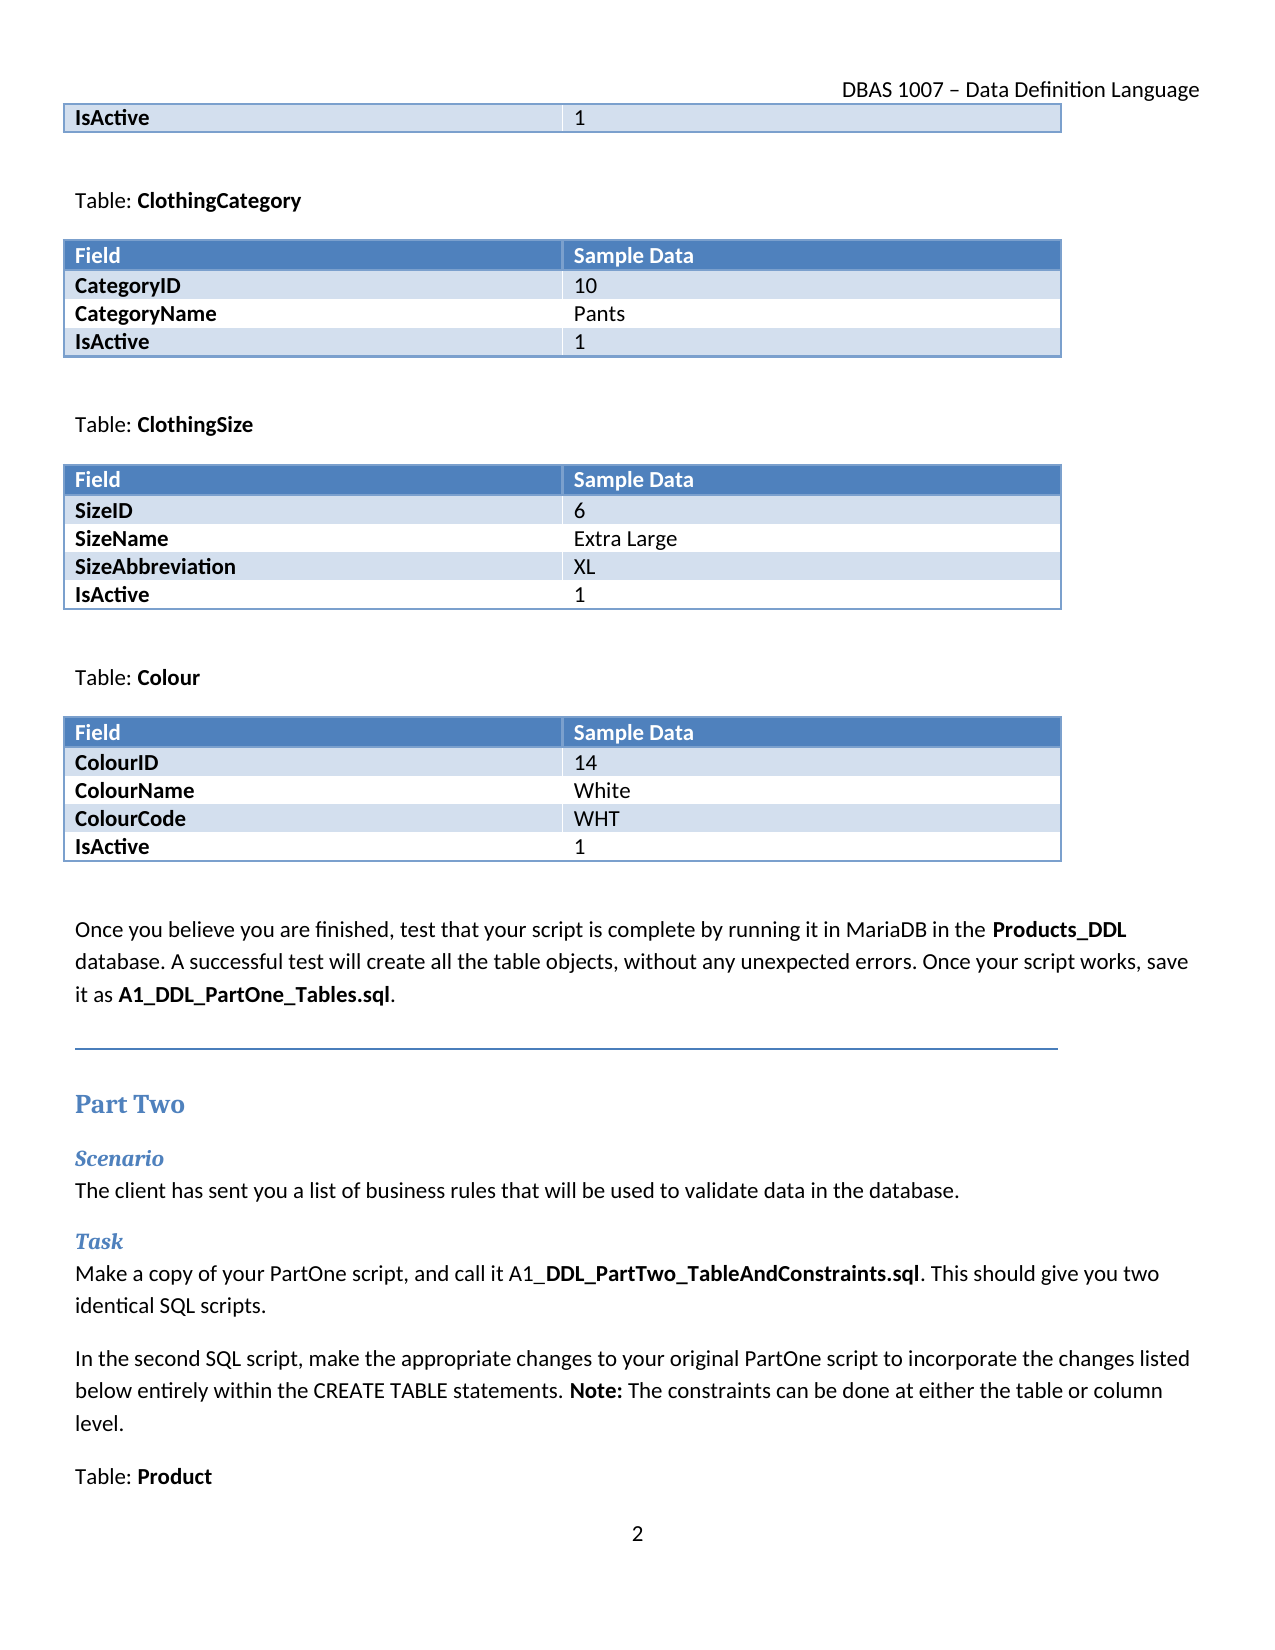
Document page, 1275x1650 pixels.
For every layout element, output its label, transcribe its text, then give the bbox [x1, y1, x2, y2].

table_cell White [563, 776, 1060, 804]
table_cell IsActive [65, 328, 562, 355]
table_header Sample Data [564, 241, 1060, 269]
subtitle Task [75, 1229, 1200, 1255]
subtitle Part Two [75, 1089, 1200, 1120]
text Table: Product [75, 1462, 1200, 1490]
table_cell WHT [563, 804, 1060, 832]
table_cell IsActive [65, 580, 562, 608]
table_cell 1 [563, 832, 1060, 860]
table_cell IsActive [65, 105, 562, 131]
table_cell Pants [563, 299, 1060, 327]
table_cell CategoryName [65, 299, 562, 327]
text Make a copy of your PartOne script, and call it A1_DDL_PartTwo_TableAndConstraints.sql. This should give you two identical SQL scripts. [75, 1259, 1200, 1319]
text Table: ClothingSize [75, 411, 1200, 438]
table_cell 10 [563, 271, 1060, 299]
table_cell SizeName [65, 524, 562, 552]
table_cell 1 [563, 580, 1060, 608]
table_cell 1 [563, 105, 1060, 131]
table_cell ColourName [65, 776, 562, 804]
table_cell ColourCode [65, 804, 562, 832]
text Once you believe you are finished, test that your script is complete by running it in MariaDB in the Products_DDL database. A successful test will create all the table objects, without any unexpected errors. Once your script works, save it as A1_DDL_PartOne_Tables.sql. [75, 915, 1200, 1008]
text The client has sent you a list of business rules that will be used to validate data in the database. [75, 1176, 1200, 1204]
subtitle Scenario [75, 1146, 1200, 1172]
table_cell SizeID [65, 496, 562, 524]
table_cell IsActive [65, 832, 562, 860]
table_cell Extra Large [563, 524, 1060, 552]
table_cell ColourID [65, 748, 562, 776]
table_cell 14 [563, 748, 1060, 776]
text Table: ClothingCategory [75, 186, 1200, 214]
text Table: Colour [75, 663, 1200, 691]
table_cell CategoryID [65, 271, 562, 299]
table_cell 1 [563, 328, 1060, 355]
table_header Sample Data [564, 466, 1060, 494]
table_header Field [65, 241, 561, 269]
table_cell XL [563, 552, 1060, 580]
table_header Field [65, 466, 561, 494]
table_cell 6 [563, 496, 1060, 524]
text In the second SQL script, make the appropriate changes to your original PartOne script to incorporate the changes listed below entirely within the CREATE TABLE statements. Note: The constraints can be done at either the table or column level. [75, 1344, 1200, 1437]
table_cell SizeAbbreviation [65, 552, 562, 580]
table_header Field [65, 718, 561, 746]
table_header Sample Data [564, 718, 1060, 746]
